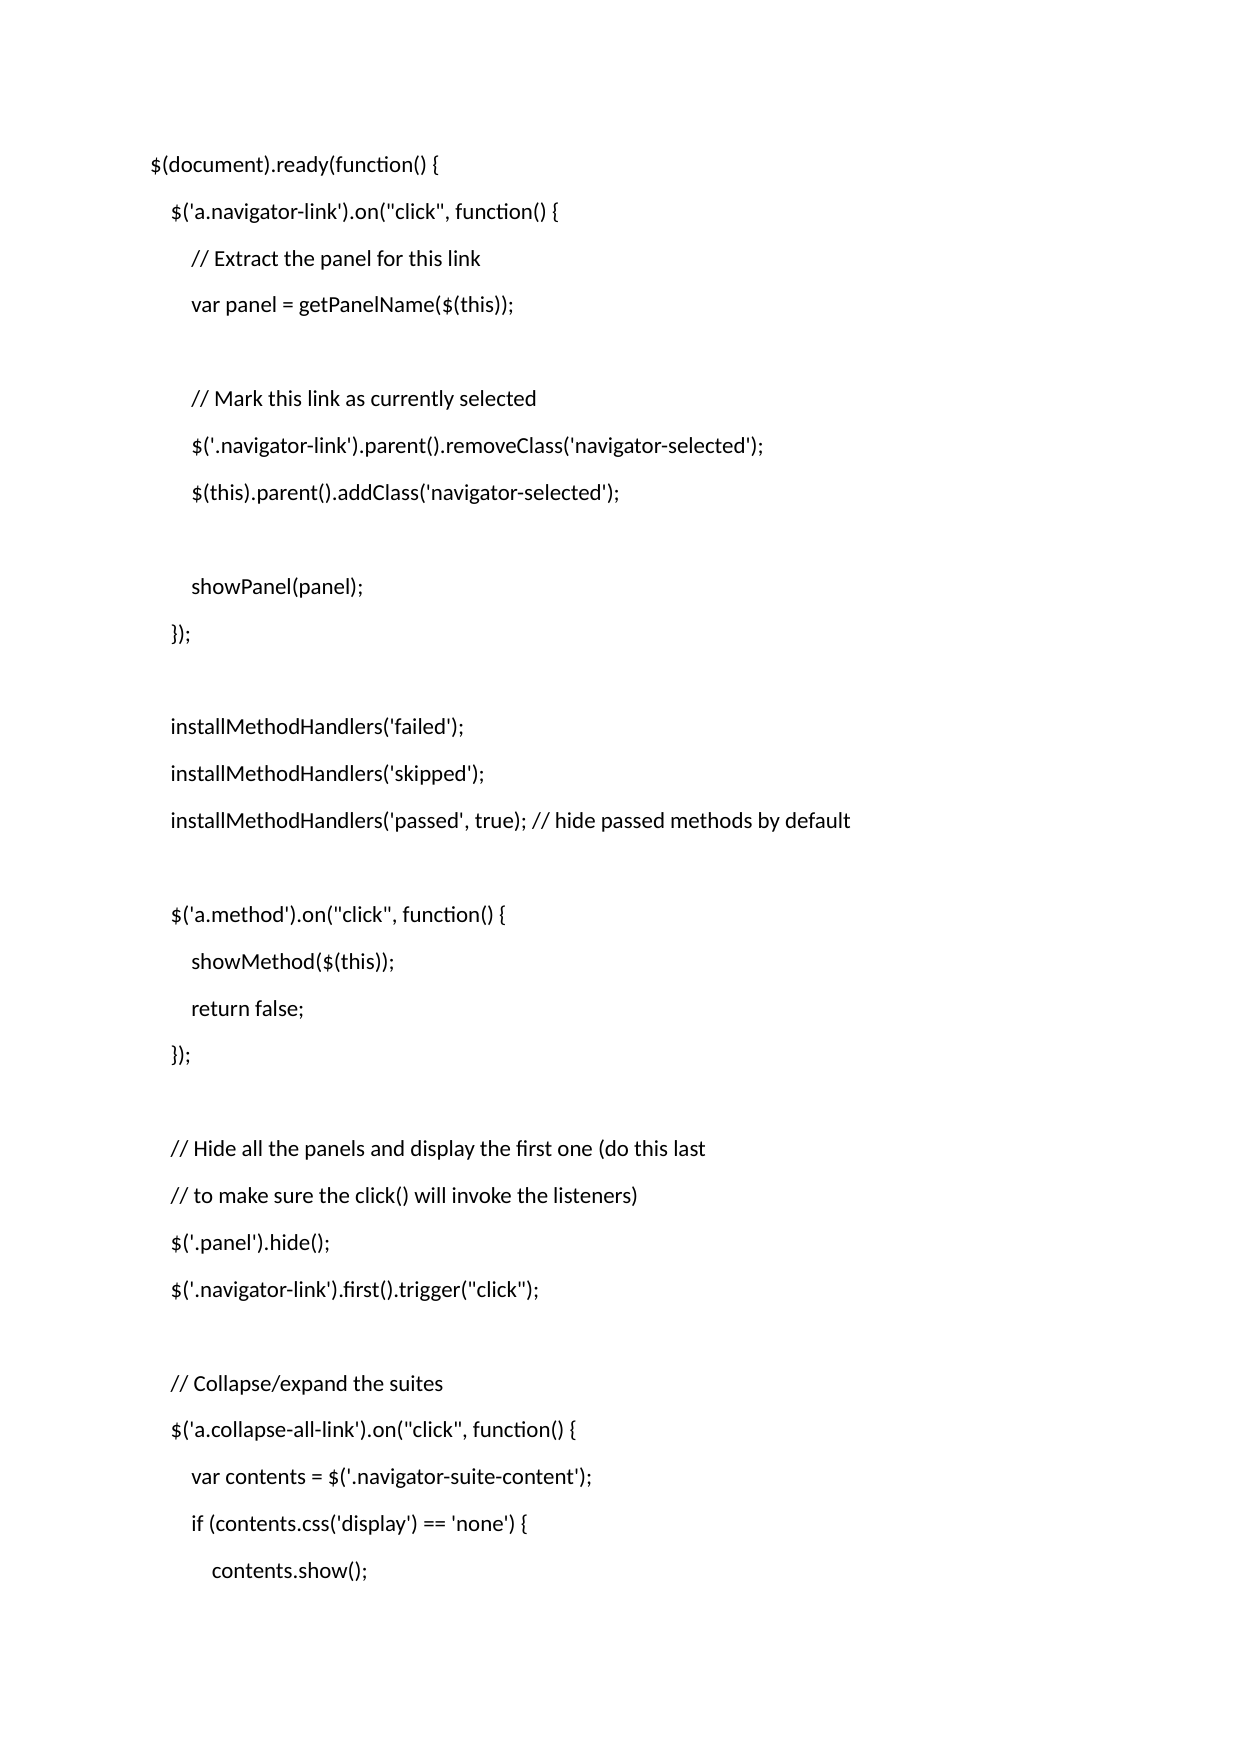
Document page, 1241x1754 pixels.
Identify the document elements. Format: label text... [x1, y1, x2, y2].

text $('a.method').on("click", function() { [150, 900, 1090, 928]
text $(document).ready(function() { [150, 150, 1090, 178]
text // Extract the panel for this link [150, 244, 1090, 272]
text // Mark this link as currently selected [150, 384, 1090, 412]
text $('.navigator-link').parent().removeClass('navigator-selected'); [150, 431, 1090, 459]
text }); [150, 1041, 1090, 1069]
text contents.show(); [150, 1556, 1090, 1584]
text installMethodHandlers('failed'); [150, 712, 1090, 741]
text showPanel(panel); [150, 572, 1090, 600]
text var contents = $('.navigator-suite-content'); [150, 1462, 1090, 1491]
text $('.navigator-link').first().trigger("click"); [150, 1275, 1090, 1303]
text // Collapse/expand the suites [150, 1369, 1090, 1397]
text $(this).parent().addClass('navigator-selected'); [150, 478, 1090, 506]
text // Hide all the panels and display the first one (do this last [150, 1134, 1090, 1162]
text }); [150, 619, 1090, 647]
text installMethodHandlers('skipped'); [150, 759, 1090, 787]
text showMethod($(this)); [150, 947, 1090, 975]
text $('a.navigator-link').on("click", function() { [150, 197, 1090, 225]
text var panel = getPanelName($(this)); [150, 291, 1090, 319]
text $('.panel').hide(); [150, 1228, 1090, 1256]
text if (contents.css('display') == 'none') { [150, 1509, 1090, 1537]
text $('a.collapse-all-link').on("click", function() { [150, 1416, 1090, 1444]
text return false; [150, 994, 1090, 1022]
text installMethodHandlers('passed', true); // hide passed methods by default [150, 806, 1090, 834]
text // to make sure the click() will invoke the listeners) [150, 1181, 1090, 1209]
